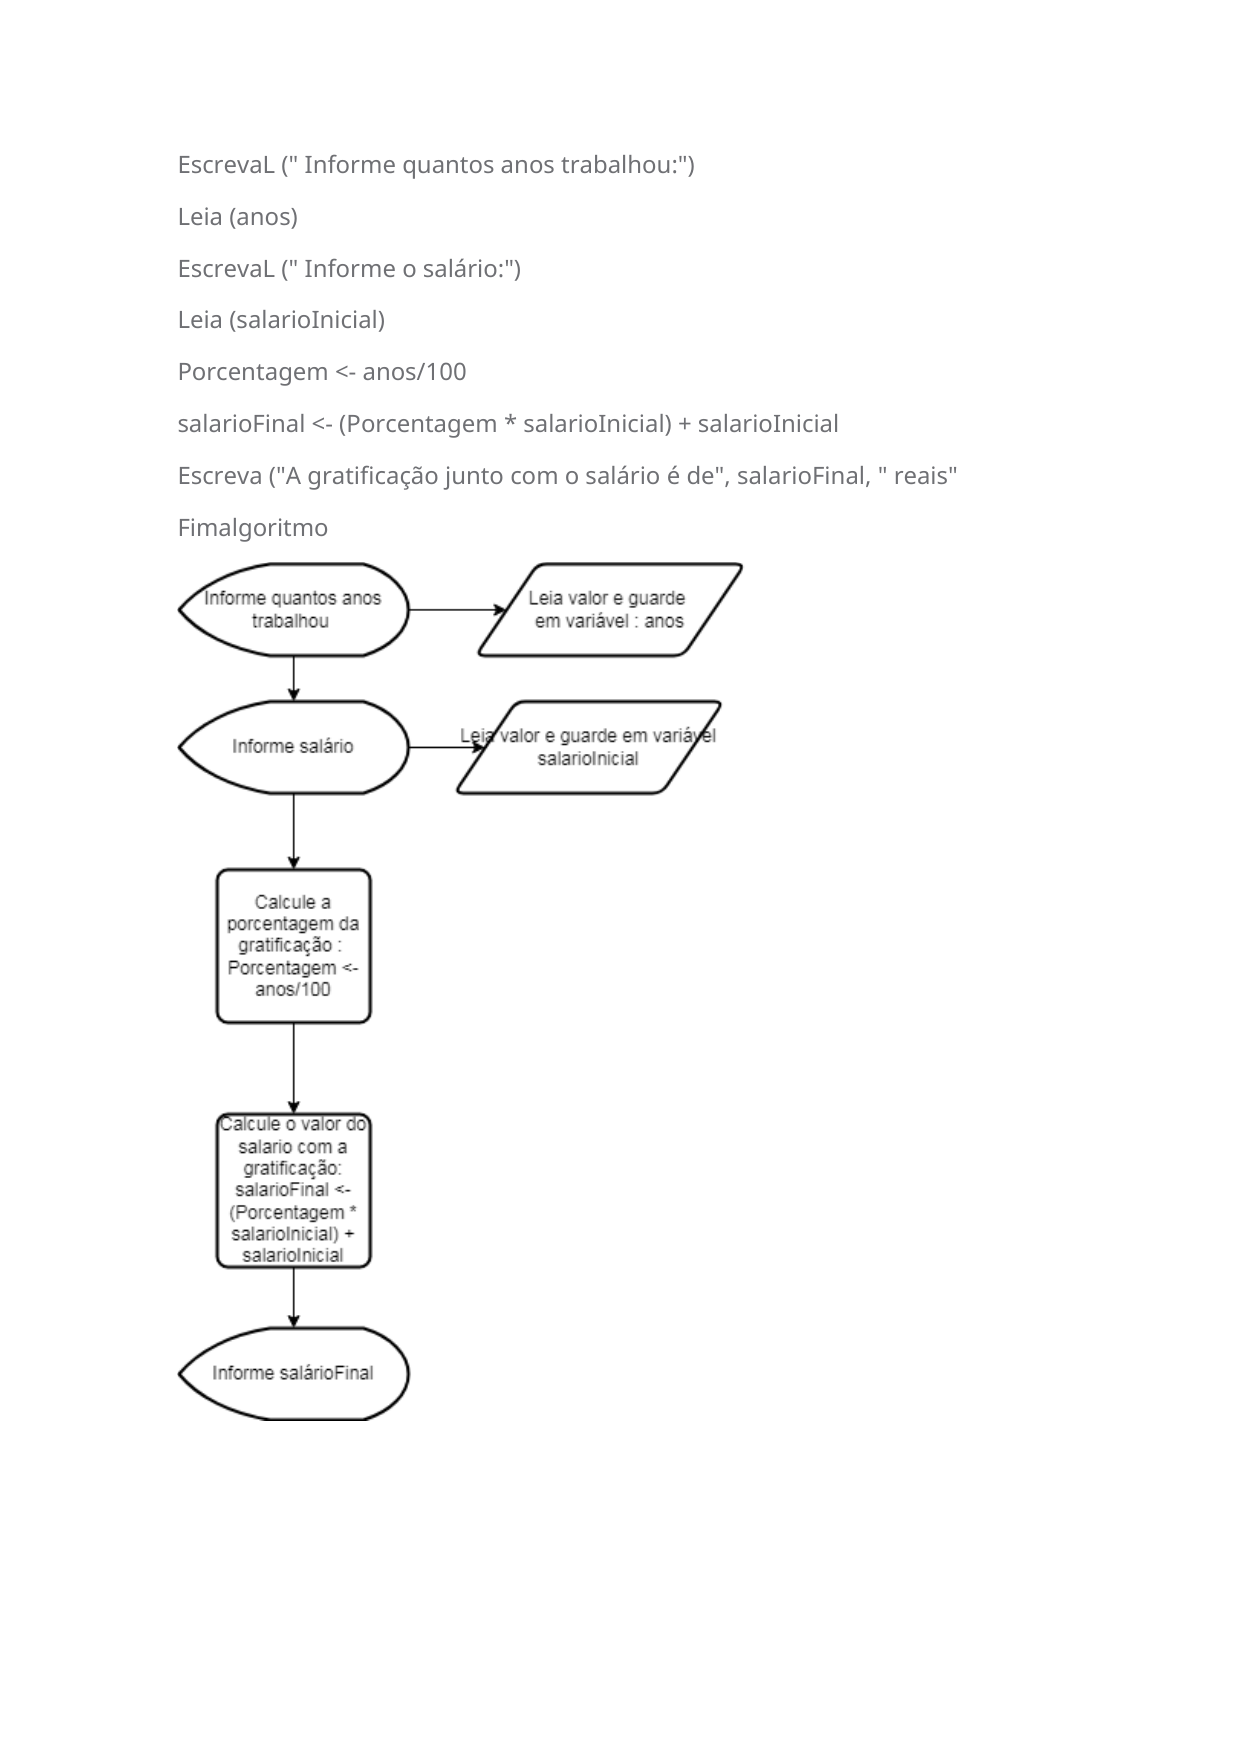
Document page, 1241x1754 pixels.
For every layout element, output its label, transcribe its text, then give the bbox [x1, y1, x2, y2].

text Leia (salarioInicial) [177, 303, 1063, 336]
text salarioFinal <- (Porcentagem * salarioInicial) + salarioInicial [177, 407, 1063, 439]
picture [177, 562, 745, 1421]
text Porcentagem <- anos/100 [177, 355, 1063, 388]
text Leia (anos) [177, 199, 1063, 232]
text Fimalgoritmo [177, 511, 1063, 543]
text Escreva ("A gratificação junto com o salário é de", salarioFinal, " reais" [177, 459, 1063, 491]
text EscrevaL (" Informe quantos anos trabalhou:") [177, 148, 1063, 180]
text EscrevaL (" Informe o salário:") [177, 251, 1063, 284]
